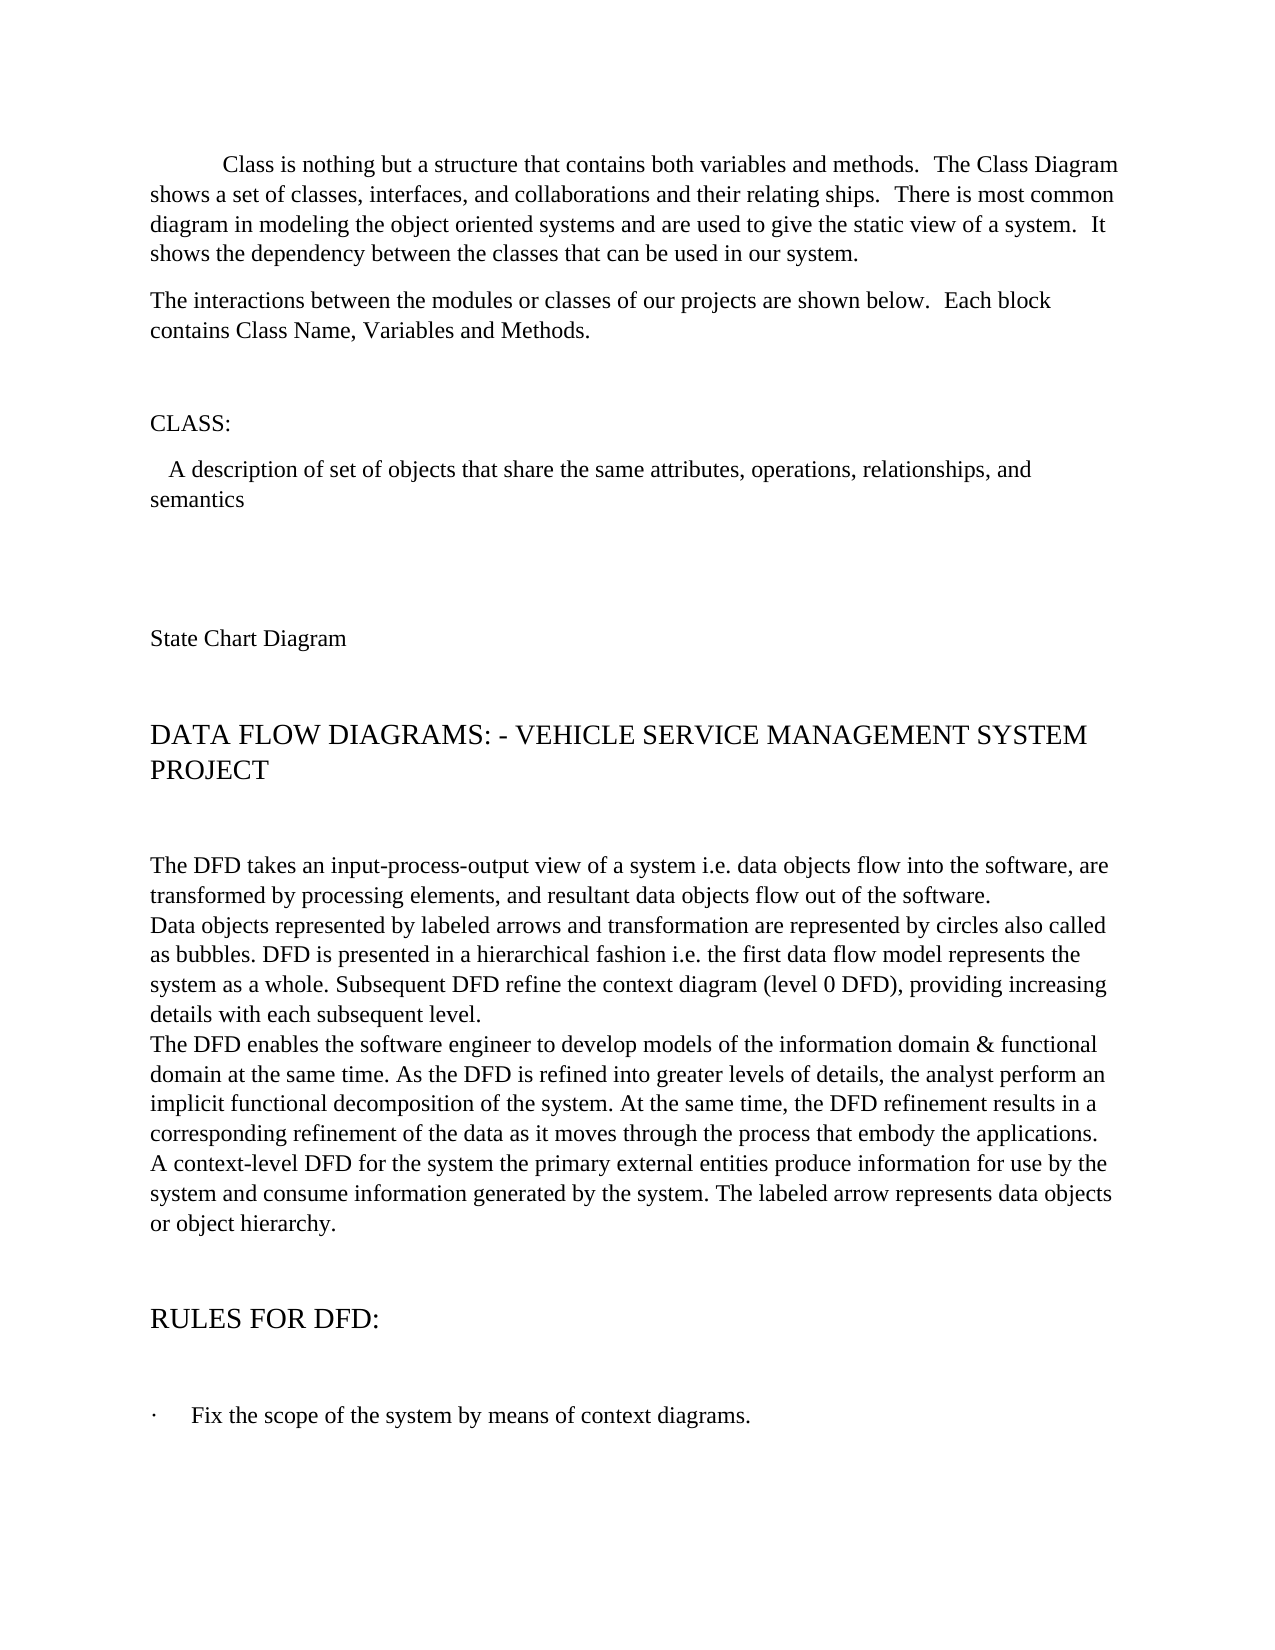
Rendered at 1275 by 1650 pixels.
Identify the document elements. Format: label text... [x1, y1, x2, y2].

text State Chart Diagram [150, 624, 1125, 652]
text Class is nothing but a structure that contains both variables and methods. The Class Diagram shows a set of classes, interfaces, and collaborations and their relating ships. There is most common diagram in modeling the object oriented systems and are used to give the static view of a system. It shows the dependency between the classes that can be used in our system. [150, 150, 1125, 267]
text A description of set of objects that share the same attributes, operations, relationships, and semantics [150, 455, 1125, 512]
text · Fix the scope of the system by means of context diagrams. [150, 1401, 1125, 1428]
text The DFD takes an input-process-output view of a system i.e. data objects flow into the software, are transformed by processing elements, and resultant data objects flow out of the software. Data objects represented by labeled arrows and transformation are represented by circles also called as bubbles. DFD is presented in a hierarchical fashion i.e. the first data flow model represents the system as a whole. Subsequent DFD refine the context diagram (level 0 DFD), providing increasing details with each subsequent level. The DFD enables the software engineer to develop models of the information domain & functional domain at the same time. As the DFD is refined into greater levels of details, the analyst perform an implicit functional decomposition of the system. At the same time, the DFD refinement results in a corresponding refinement of the data as it moves through the process that embody the applications. A context-level DFD for the system the primary external entities produce information for use by the system and consume information generated by the system. The labeled arrow represents data objects or object hierarchy. [150, 851, 1125, 1236]
text RULES FOR DFD: [150, 1302, 1125, 1335]
text The interactions between the modules or classes of our projects are shown below. Each block contains Class Name, Variables and Methods. [150, 286, 1125, 343]
text DATA FLOW DIAGRAMS: - VEHICLE SERVICE MANAGEMENT SYSTEM PROJECT [150, 717, 1125, 786]
text CLASS: [150, 408, 1125, 436]
